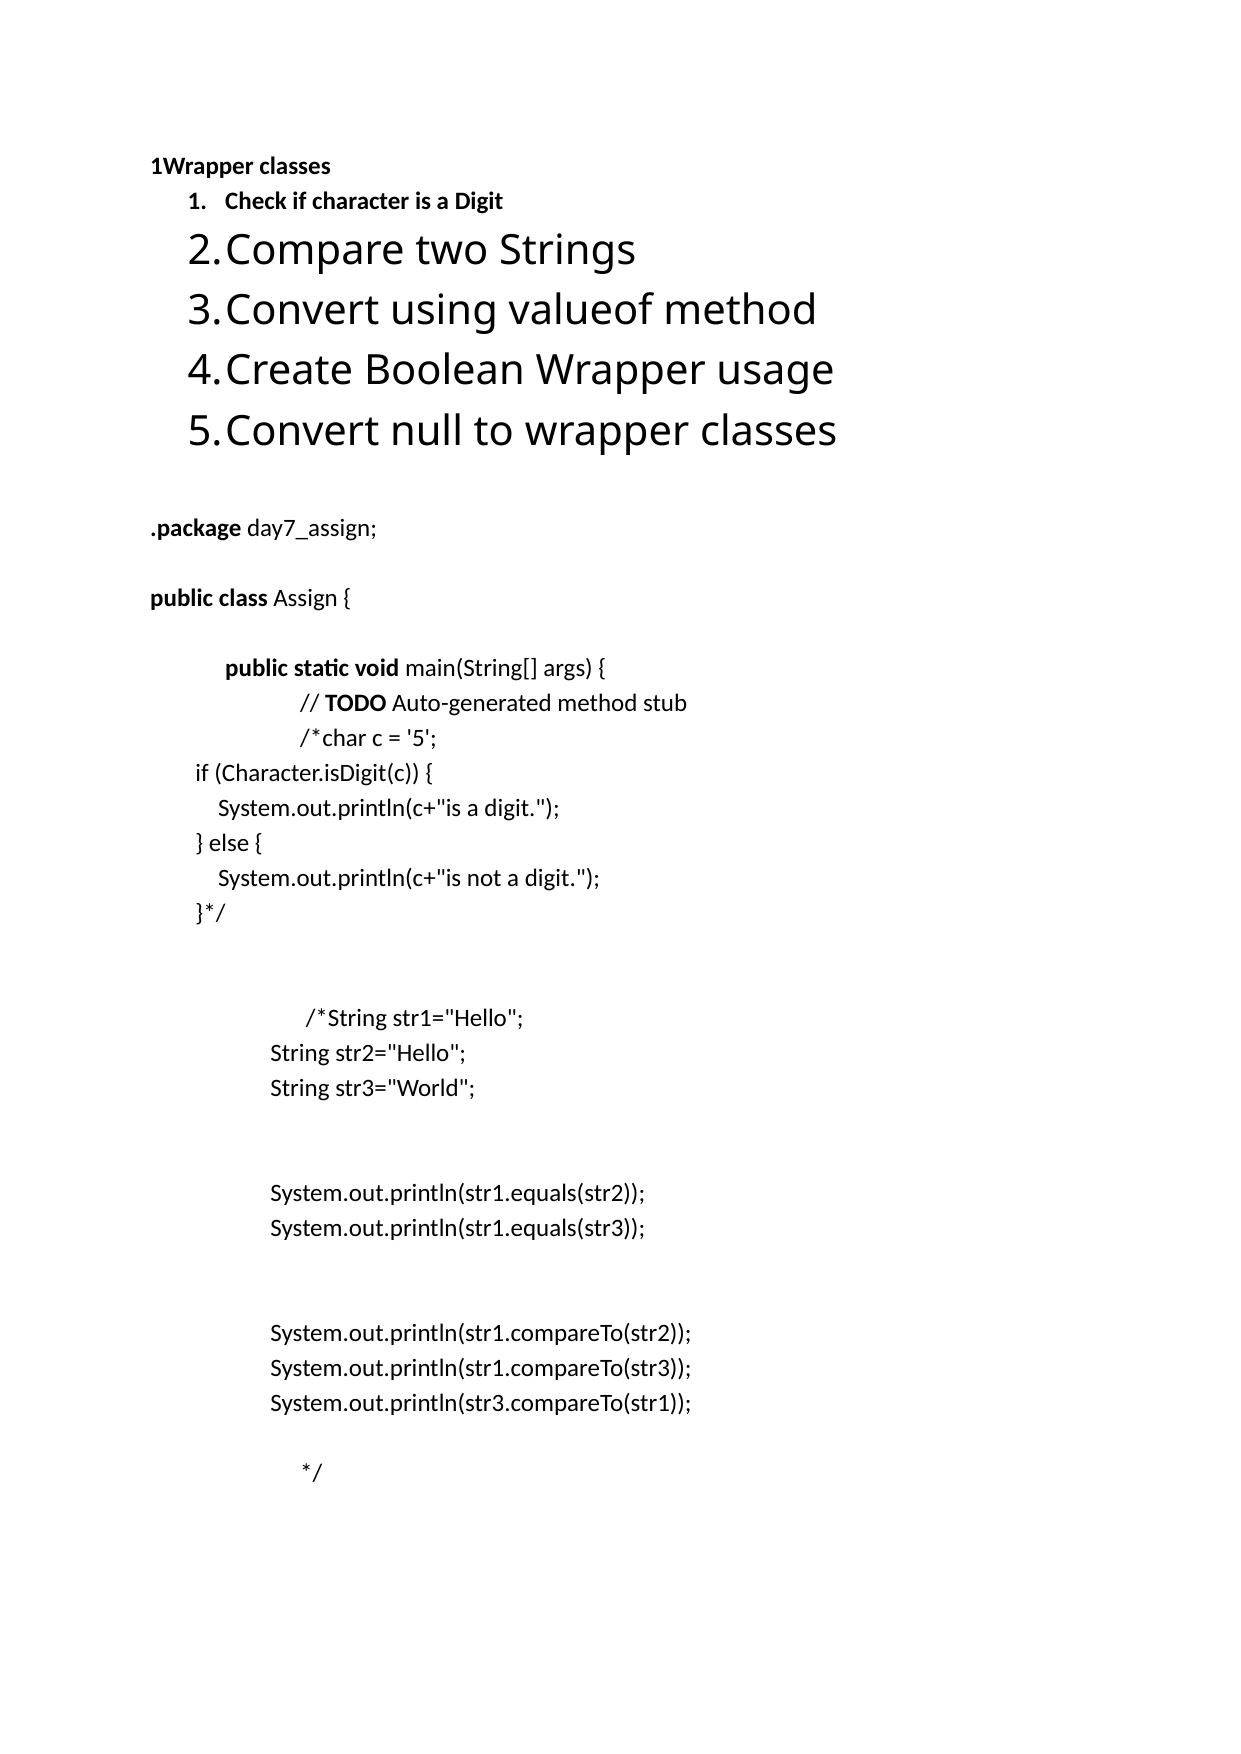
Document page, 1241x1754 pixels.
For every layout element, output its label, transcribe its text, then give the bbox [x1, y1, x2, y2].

list Check if character is a Digit [187, 185, 1090, 216]
text System.out.println(str1.compareTo(str2)); [150, 1317, 1090, 1348]
text System.out.println(str1.equals(str3)); [150, 1212, 1090, 1243]
text System.out.println(str3.compareTo(str1)); [150, 1387, 1090, 1418]
text 1Wrapper classes [150, 150, 1090, 181]
list Convert using valueof method [187, 280, 1090, 337]
list Convert null to wrapper classes [187, 400, 1090, 457]
text System.out.println(c+"is a digit."); [150, 792, 1090, 823]
text public class Assign { [150, 582, 1090, 613]
list Compare two Strings [187, 220, 1090, 277]
text /*char c = '5'; [150, 722, 1090, 753]
text */ [150, 1457, 1090, 1488]
text System.out.println(c+"is not a digit."); [150, 862, 1090, 893]
text }*/ [150, 897, 1090, 928]
list Create Boolean Wrapper usage [187, 340, 1090, 397]
text String str2="Hello"; [150, 1037, 1090, 1068]
text System.out.println(str1.compareTo(str3)); [150, 1352, 1090, 1383]
text if (Character.isDigit(c)) { [150, 757, 1090, 788]
text String str3="World"; [150, 1072, 1090, 1103]
text // TODO Auto-generated method stub [150, 687, 1090, 718]
text /*String str1="Hello"; [150, 1002, 1090, 1033]
text System.out.println(str1.equals(str2)); [150, 1177, 1090, 1208]
text } else { [150, 827, 1090, 858]
text public static void main(String[] args) { [150, 652, 1090, 683]
text .package day7_assign; [150, 512, 1090, 543]
